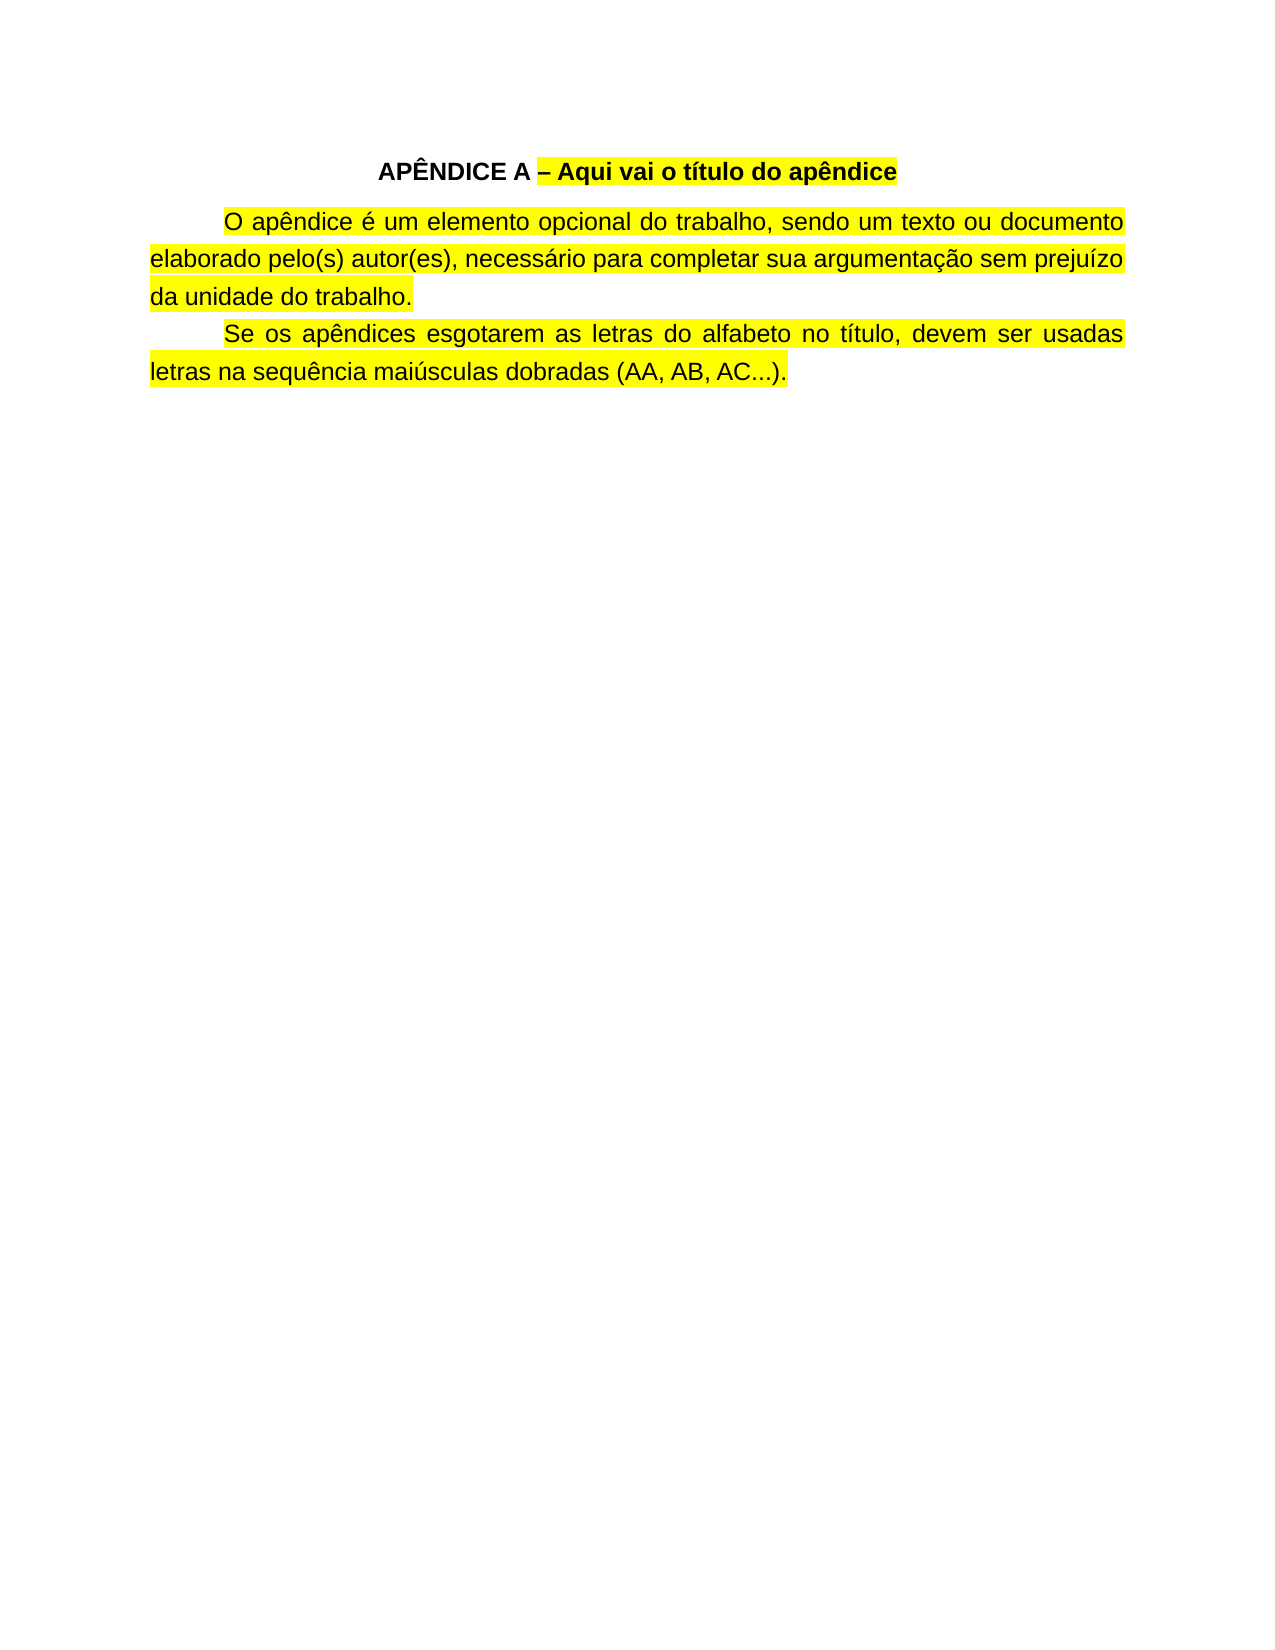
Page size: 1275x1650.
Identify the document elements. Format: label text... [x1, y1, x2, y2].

text Se os apêndices esgotarem as letras do alfabeto no título, devem ser usadas letras na sequência maiúsculas dobradas (AA, AB, AC...). [150, 312, 1125, 387]
text O apêndice é um elemento opcional do trabalho, sendo um texto ou documento elaborado pelo(s) autor(es), necessário para completar sua argumentação sem prejuízo da unidade do trabalho. [150, 273, 1125, 312]
text O apêndice é um elemento opcional do trabalho, sendo um texto ou documento elaborado pelo(s) autor(es), necessário para completar sua argumentação sem prejuízo da unidade do trabalho. [150, 200, 1125, 244]
text APÊNDICE A – Aqui vai o título do apêndice [150, 150, 1125, 187]
